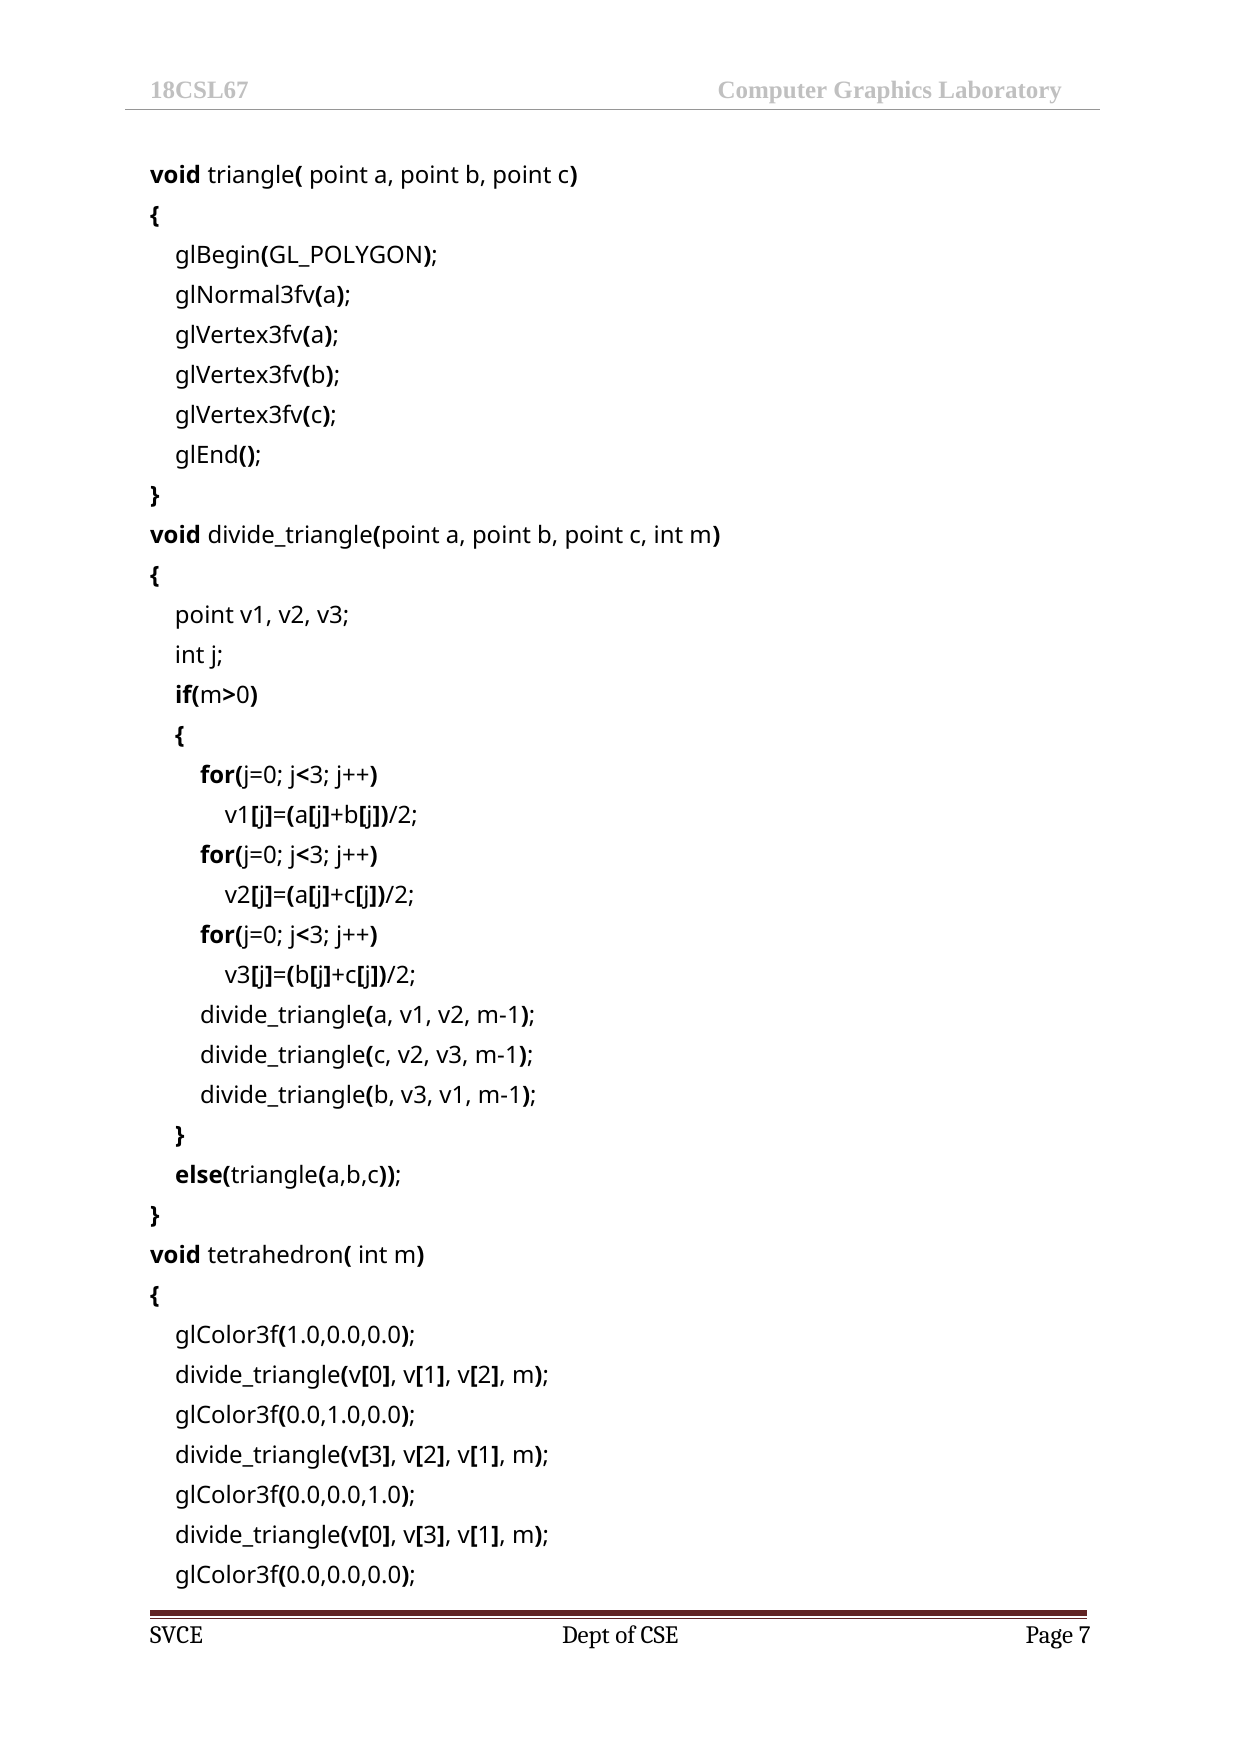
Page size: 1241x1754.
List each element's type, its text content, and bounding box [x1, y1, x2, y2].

text if(m>0) [150, 670, 1087, 710]
text glVertex3fv(c); [150, 390, 1087, 430]
text { [150, 710, 1087, 750]
text } [150, 1190, 1087, 1230]
text glBegin(GL_POLYGON); [150, 230, 1087, 270]
text v1[j]=(a[j]+b[j])/2; [150, 790, 1087, 830]
text divide_triangle(v[0], v[3], v[1], m); [150, 1510, 1087, 1550]
text void tetrahedron( int m) [150, 1230, 1087, 1270]
text else(triangle(a,b,c)); [150, 1150, 1087, 1190]
text for(j=0; j<3; j++) [150, 910, 1087, 950]
text glColor3f(0.0,0.0,0.0); [150, 1550, 1087, 1590]
text divide_triangle(a, v1, v2, m-1); [150, 990, 1087, 1030]
text glColor3f(0.0,1.0,0.0); [150, 1390, 1087, 1430]
text divide_triangle(v[3], v[2], v[1], m); [150, 1430, 1087, 1470]
text glColor3f(1.0,0.0,0.0); [150, 1310, 1087, 1350]
text v2[j]=(a[j]+c[j])/2; [150, 870, 1087, 910]
text point v1, v2, v3; [150, 590, 1087, 630]
text } [150, 1110, 1087, 1150]
text glNormal3fv(a); [150, 270, 1087, 310]
text void triangle( point a, point b, point c) [150, 150, 1087, 190]
text divide_triangle(b, v3, v1, m-1); [150, 1070, 1087, 1110]
text { [150, 190, 1087, 230]
text v3[j]=(b[j]+c[j])/2; [150, 950, 1087, 990]
text for(j=0; j<3; j++) [150, 830, 1087, 870]
text glEnd(); [150, 430, 1087, 470]
text glColor3f(0.0,0.0,1.0); [150, 1470, 1087, 1510]
text for(j=0; j<3; j++) [150, 750, 1087, 790]
text } [150, 470, 1087, 510]
text glVertex3fv(a); [150, 310, 1087, 350]
text glVertex3fv(b); [150, 350, 1087, 390]
text { [150, 550, 1087, 590]
text int j; [150, 630, 1087, 670]
text void divide_triangle(point a, point b, point c, int m) [150, 510, 1087, 550]
text divide_triangle(c, v2, v3, m-1); [150, 1030, 1087, 1070]
text divide_triangle(v[0], v[1], v[2], m); [150, 1350, 1087, 1390]
text { [150, 1270, 1087, 1310]
